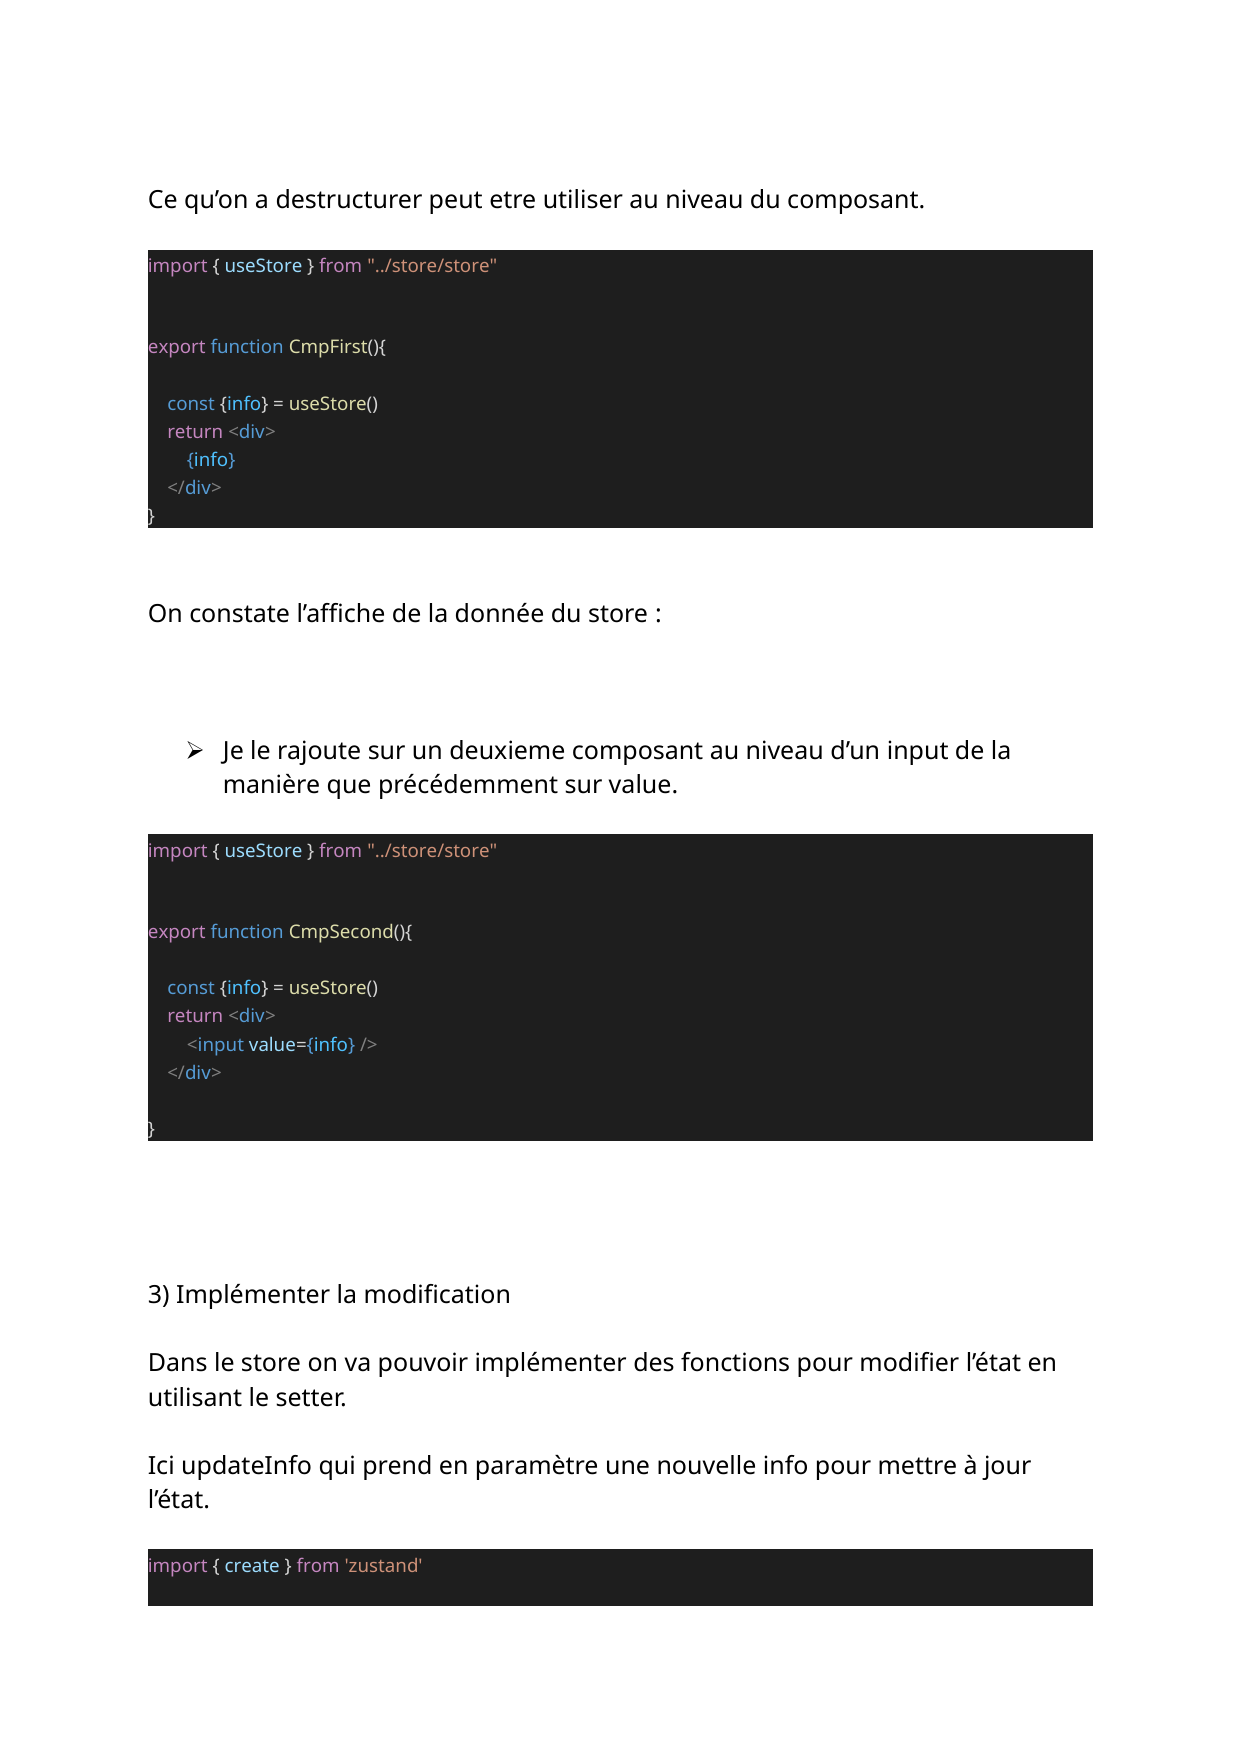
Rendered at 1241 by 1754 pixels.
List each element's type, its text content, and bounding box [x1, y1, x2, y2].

text import { create } from 'zustand' [148, 1549, 1093, 1578]
text return <div> [148, 1000, 1093, 1028]
text } [148, 500, 1093, 528]
text export function CmpFirst(){ [148, 331, 1093, 359]
text </div> [148, 472, 1093, 500]
text } [148, 1113, 1093, 1141]
text Dans le store on va pouvoir implémenter des fonctions pour modifier l’état en utilisant le setter. [148, 1345, 1093, 1413]
text const {info} = useStore() [148, 387, 1093, 415]
text export function CmpSecond(){ [148, 916, 1093, 944]
text </div> [148, 1056, 1093, 1084]
list Je le rajoute sur un deuxieme composant au niveau d’un input de la manière que précédemment sur value. [185, 732, 1093, 800]
text 3) Implémenter la modification [148, 1277, 1093, 1311]
text {info} [148, 443, 1093, 472]
text const {info} = useStore() [148, 972, 1093, 1000]
text Ce qu’on a destructurer peut etre utiliser au niveau du composant. [148, 182, 1093, 216]
text return <div> [148, 415, 1093, 443]
text <input value={info} /> [148, 1028, 1093, 1056]
text On constate l’affiche de la donnée du store : [148, 596, 1093, 630]
text import { useStore } from "../store/store" [148, 250, 1093, 278]
text Ici updateInfo qui prend en paramètre une nouvelle info pour mettre à jour l’état. [148, 1447, 1093, 1515]
text import { useStore } from "../store/store" [148, 834, 1093, 863]
